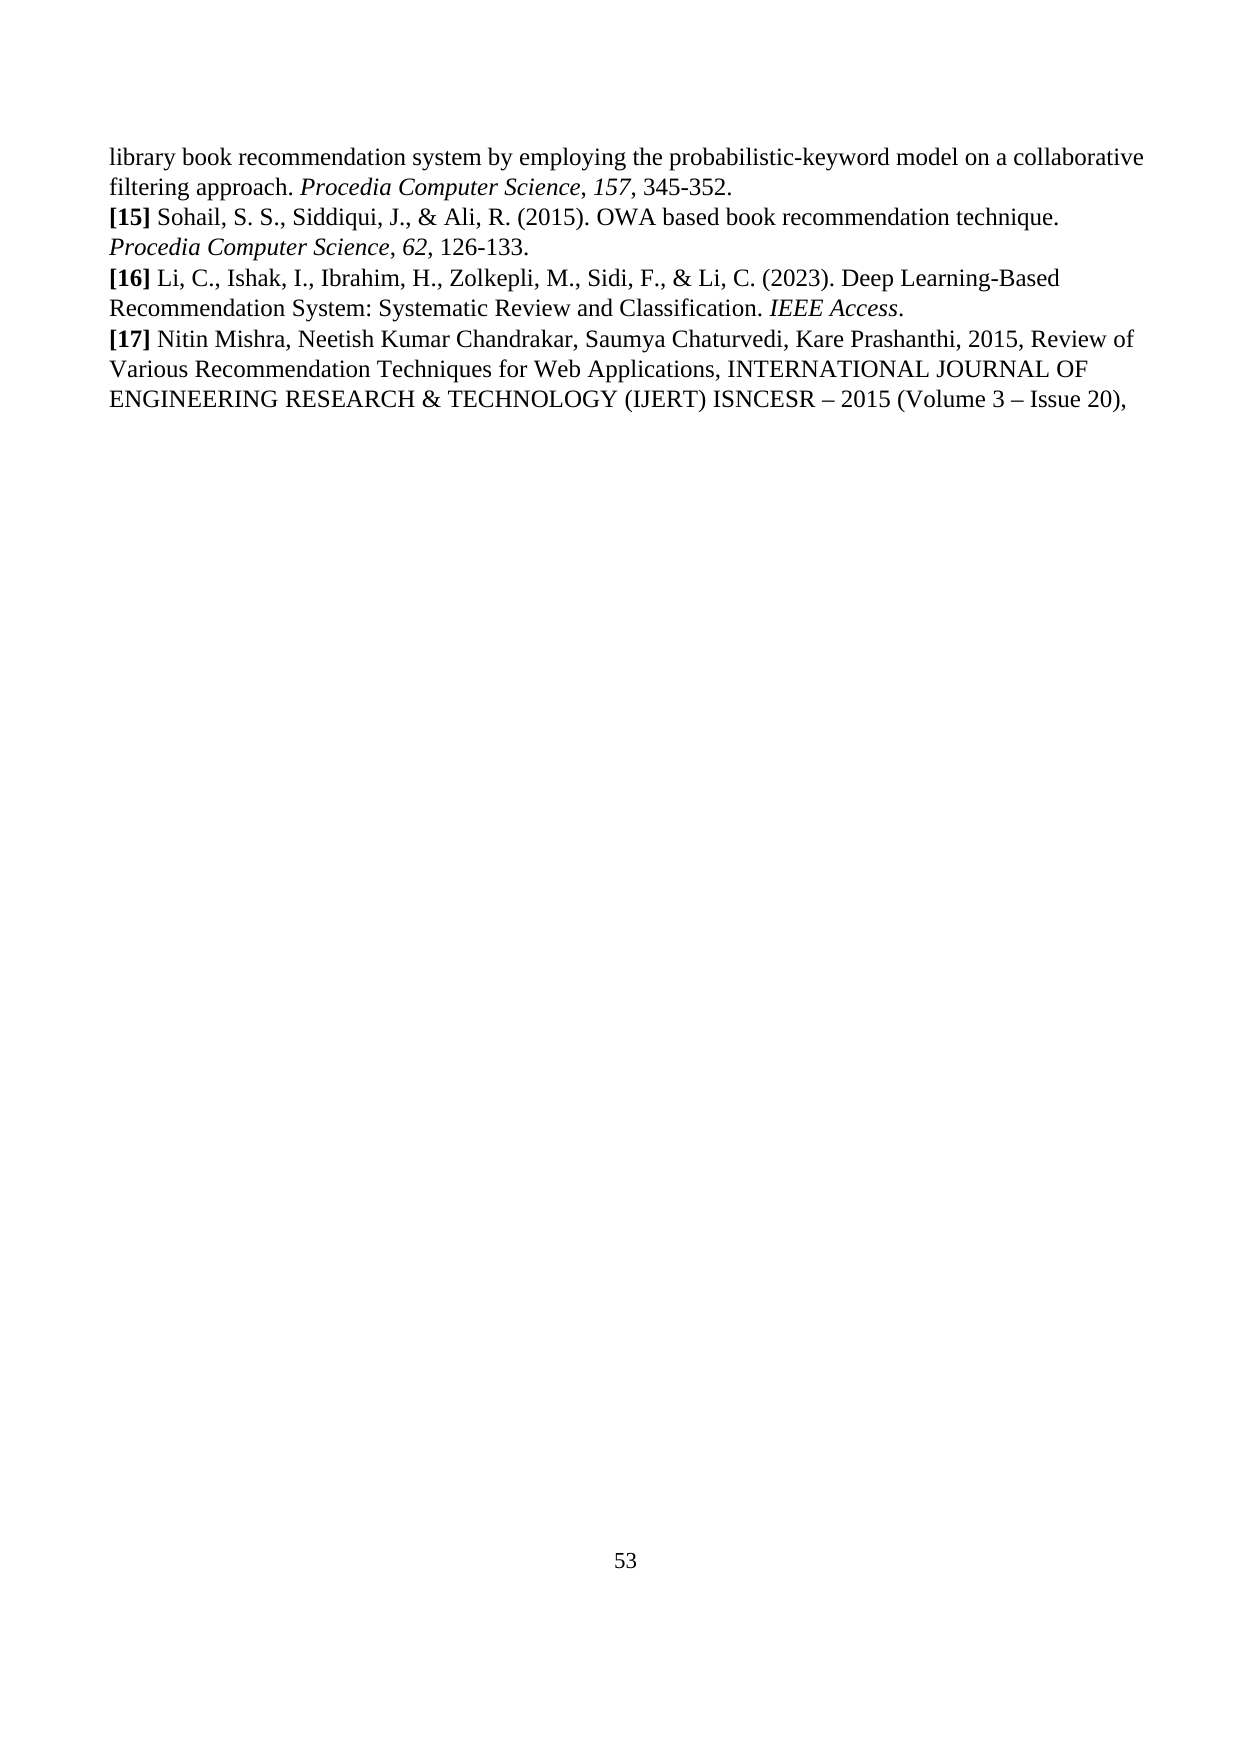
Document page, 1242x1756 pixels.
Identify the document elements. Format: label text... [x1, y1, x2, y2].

text library book recommendation system by employing the probabilistic-keyword model on a collaborative filtering approach. Procedia Computer Science, 157, 345-352. [109, 142, 1146, 200]
list Nitin Mishra, Neetish Kumar Chandrakar, Saumya Chaturvedi, Kare Prashanthi, 2015, Review of Various Recommendation Techniques for Web Applications, INTERNATIONAL JOURNAL OF ENGINEERING RESEARCH & TECHNOLOGY (IJERT) ISNCESR – 2015 (Volume 3 – Issue 20), [109, 324, 1135, 413]
list Sohail, S. S., Siddiqui, J., & Ali, R. (2015). OWA based book recommendation technique. Procedia Computer Science, 62, 126-133. [109, 202, 1159, 261]
list Li, C., Ishak, I., Ibrahim, H., Zolkepli, M., Sidi, F., & Li, C. (2023). Deep Learning-Based Recommendation System: Systematic Review and Classification. IEEE Access. [109, 263, 1061, 322]
